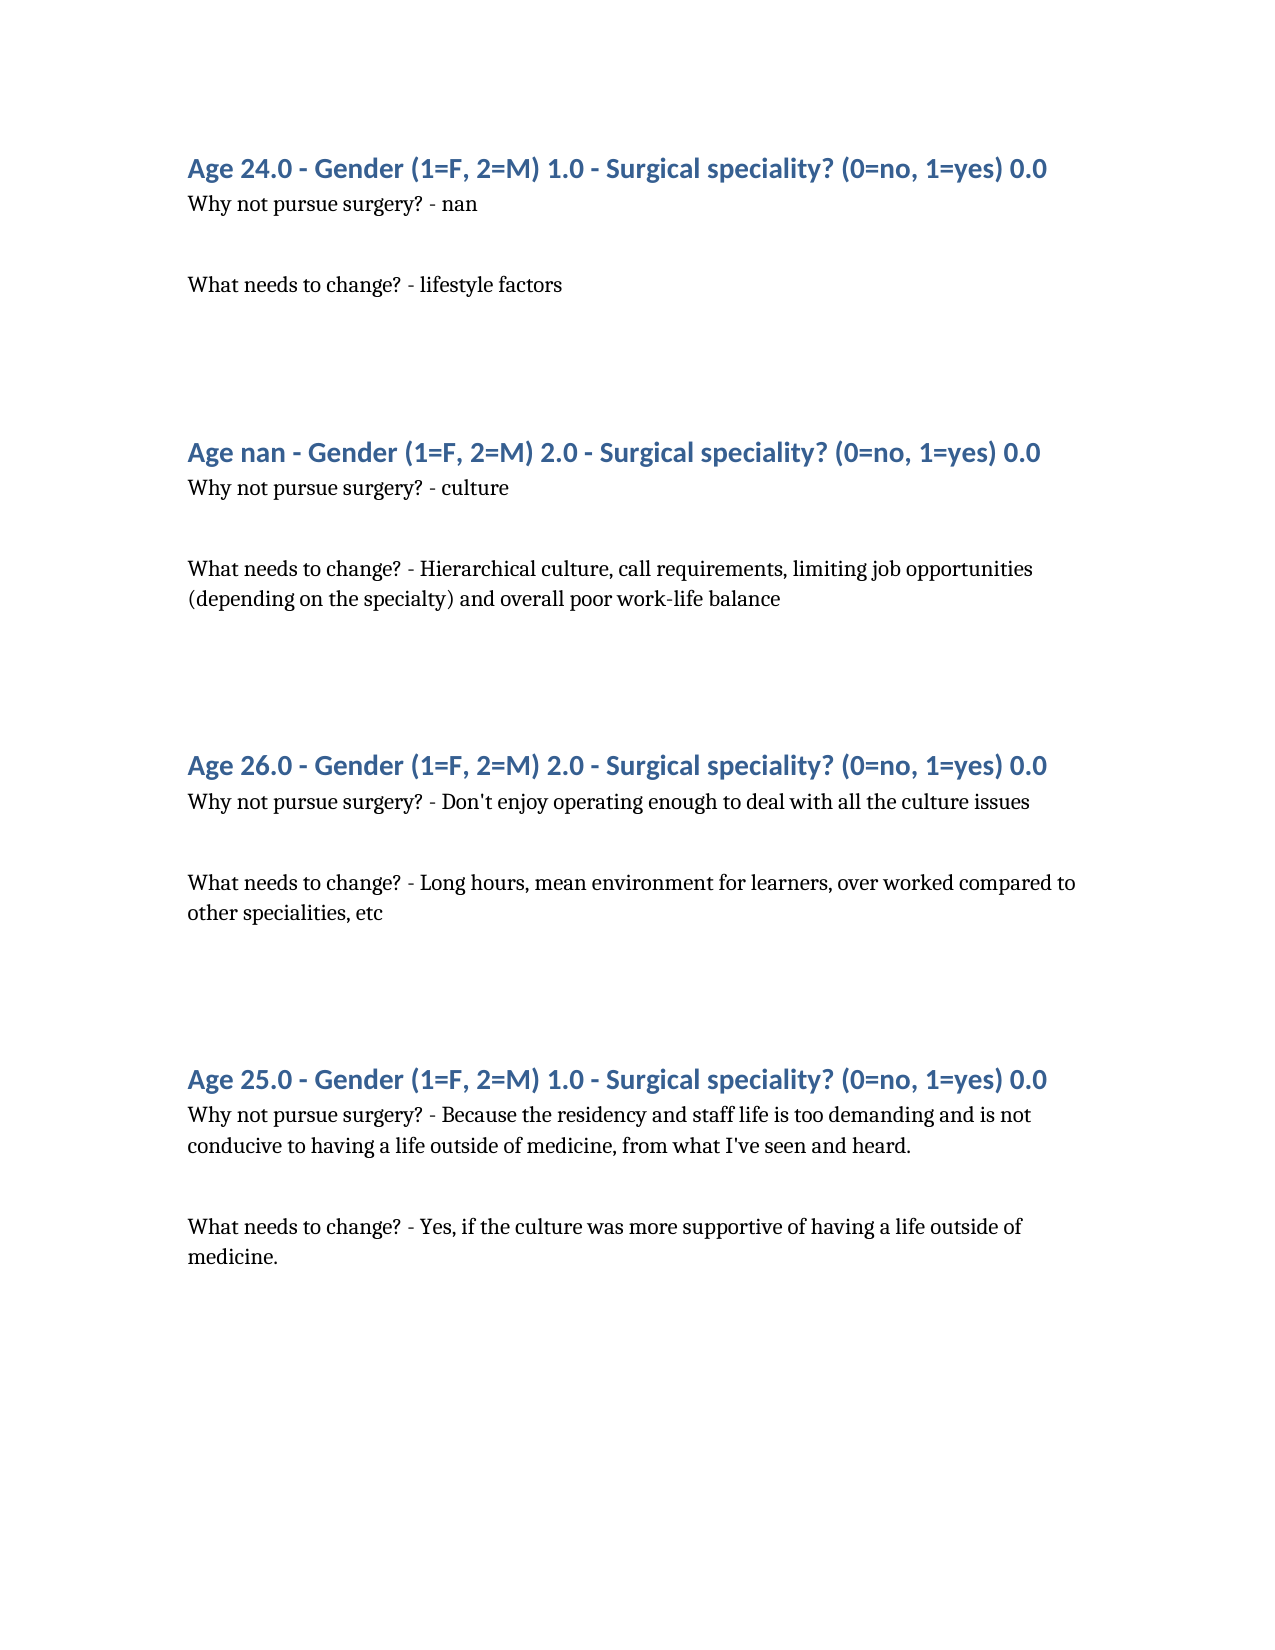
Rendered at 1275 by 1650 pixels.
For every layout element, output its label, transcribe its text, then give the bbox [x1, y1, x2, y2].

text What needs to change? - lifestyle factors [187, 272, 1087, 329]
text Why not pursue surgery? - nan [187, 191, 1087, 247]
text What needs to change? - Yes, if the culture was more supportive of having a life outside of medicine. [187, 1214, 1087, 1301]
text Why not pursue surgery? - culture [187, 474, 1087, 531]
subtitle Age 24.0 - Gender (1=F, 2=M) 1.0 - Surgical speciality? (0=no, 1=yes) 0.0 [187, 150, 1087, 186]
subtitle Age 26.0 - Gender (1=F, 2=M) 2.0 - Surgical speciality? (0=no, 1=yes) 0.0 [187, 747, 1087, 783]
text Why not pursue surgery? - Because the residency and staff life is too demanding and is not conducive to having a life outside of medicine, from what I've seen and heard. [187, 1102, 1087, 1189]
text What needs to change? - Hierarchical culture, call requirements, limiting job opportunities (depending on the specialty) and overall poor work-life balance [187, 556, 1087, 643]
subtitle Age 25.0 - Gender (1=F, 2=M) 1.0 - Surgical speciality? (0=no, 1=yes) 0.0 [187, 1061, 1087, 1097]
subtitle Age nan - Gender (1=F, 2=M) 2.0 - Surgical speciality? (0=no, 1=yes) 0.0 [187, 434, 1087, 469]
text What needs to change? - Long hours, mean environment for learners, over worked compared to other specialities, etc [187, 870, 1087, 956]
text Why not pursue surgery? - Don't enjoy operating enough to deal with all the culture issues [187, 788, 1087, 845]
